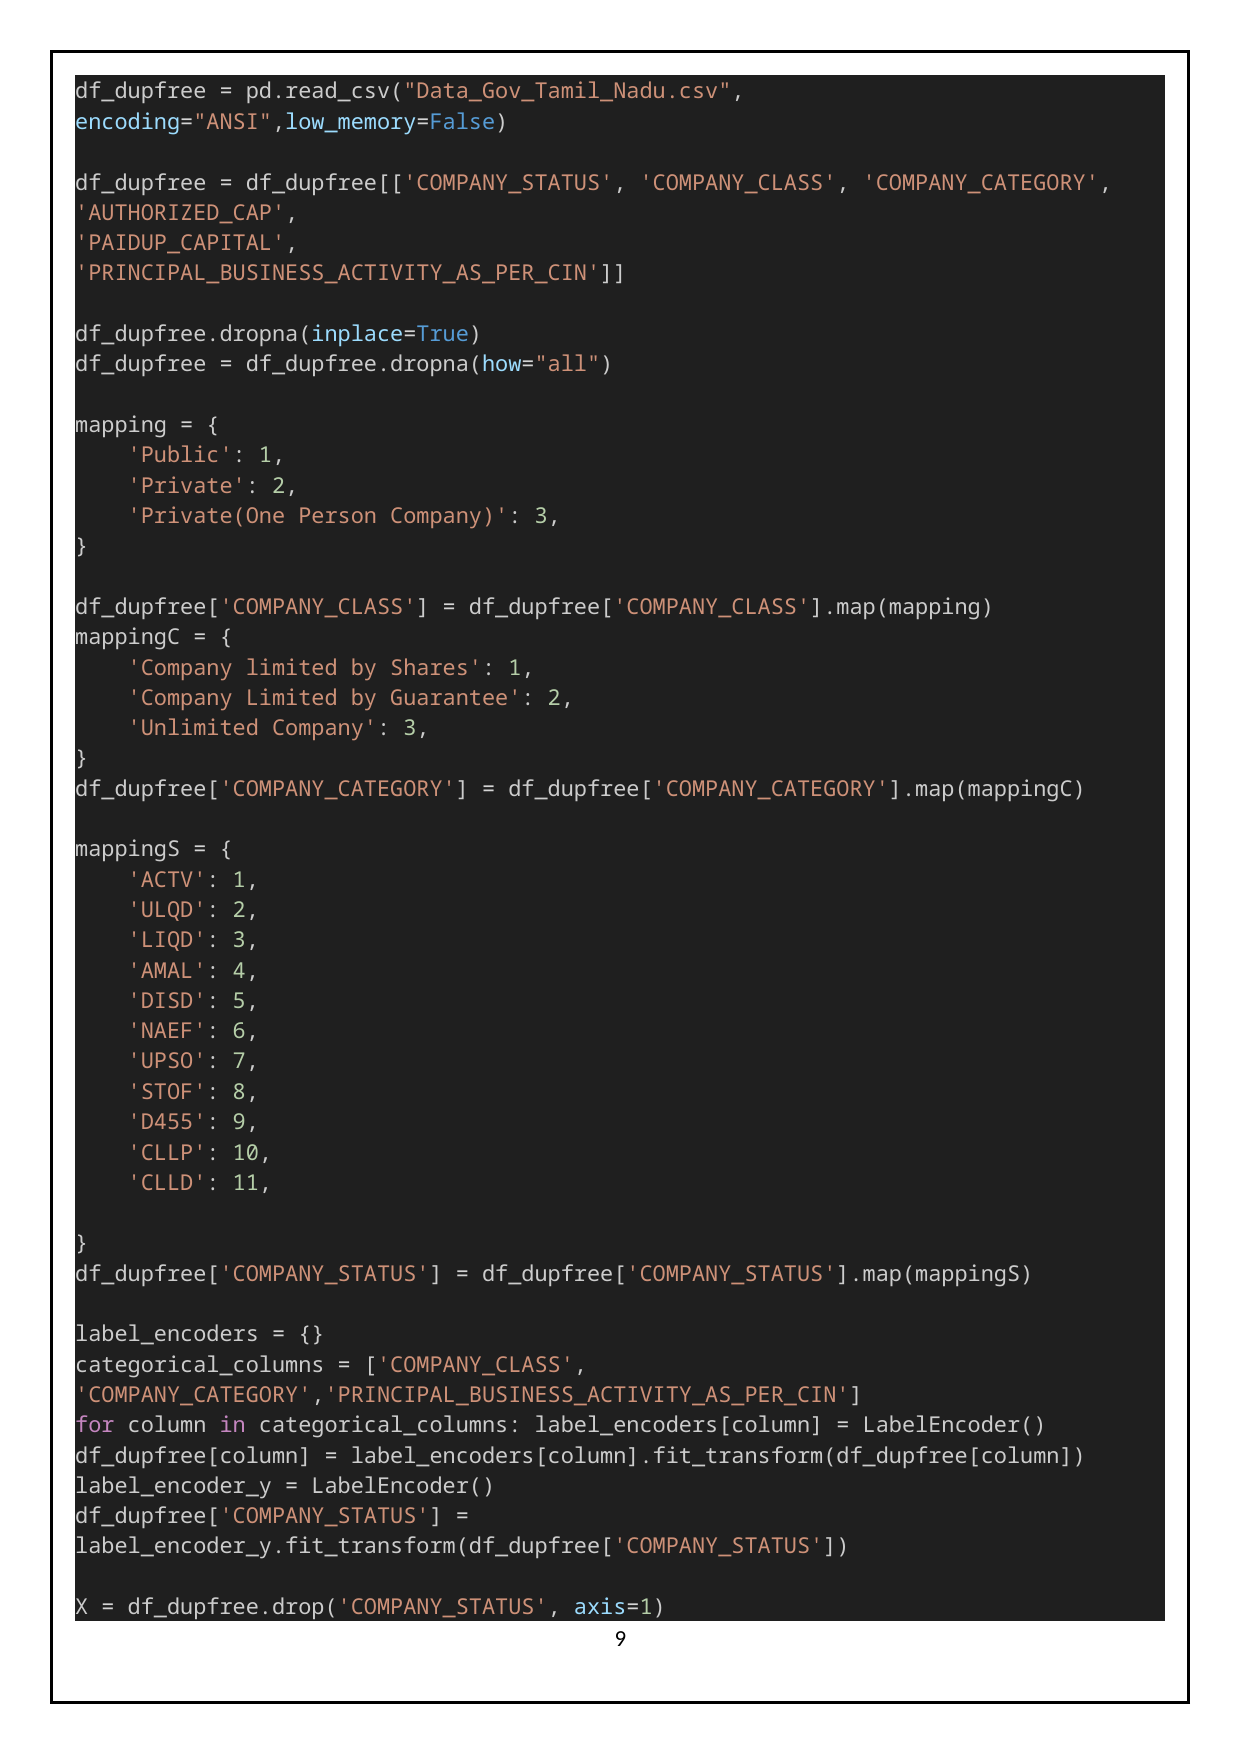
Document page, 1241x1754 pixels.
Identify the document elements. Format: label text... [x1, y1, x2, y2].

text 'PRINCIPAL_BUSINESS_ACTIVITY_AS_PER_CIN']] [75, 257, 1165, 287]
text 'Private': 2, [75, 469, 1165, 499]
text 'Private(One Person Company)': 3, [75, 499, 1165, 530]
text mappingS = { [75, 833, 1165, 863]
text df_dupfree = df_dupfree.dropna(how="all") [75, 348, 1165, 378]
text 'NAEF': 6, [75, 1015, 1165, 1045]
text 'Public': 1, [75, 439, 1165, 469]
text 'UPSO': 7, [75, 1045, 1165, 1075]
text 'PAIDUP_CAPITAL', [75, 227, 1165, 257]
text 'D455': 9, [75, 1106, 1165, 1136]
text mappingC = { [75, 621, 1165, 651]
text 'CLLP': 10, [75, 1136, 1165, 1166]
text 'Company Limited by Guarantee': 2, [75, 681, 1165, 712]
text df_dupfree = pd.read_csv("Data_Gov_Tamil_Nadu.csv", encoding="ANSI",low_memory=False) [75, 75, 1165, 136]
text 'STOF': 8, [75, 1075, 1165, 1106]
text 'AUTHORIZED_CAP', [75, 196, 1165, 227]
text X = df_dupfree.drop('COMPANY_STATUS', axis=1) [75, 1591, 1165, 1621]
text df_dupfree['COMPANY_CLASS'] = df_dupfree['COMPANY_CLASS'].map(mapping) [75, 590, 1165, 621]
text df_dupfree['COMPANY_CATEGORY'] = df_dupfree['COMPANY_CATEGORY'].map(mappingC) [75, 772, 1165, 802]
text for column in categorical_columns: label_encoders[column] = LabelEncoder() [75, 1409, 1165, 1439]
text df_dupfree = df_dupfree[['COMPANY_STATUS', 'COMPANY_CLASS', 'COMPANY_CATEGORY', [75, 166, 1165, 196]
text 'Company limited by Shares': 1, [75, 651, 1165, 681]
text 'DISD': 5, [75, 984, 1165, 1015]
text } [75, 1227, 1165, 1257]
text } [75, 742, 1165, 772]
text df_dupfree.dropna(inplace=True) [75, 317, 1165, 348]
text label_encoders = {} [75, 1318, 1165, 1348]
text 'AMAL': 4, [75, 954, 1165, 984]
text df_dupfree[column] = label_encoders[column].fit_transform(df_dupfree[column]) [75, 1439, 1165, 1469]
text label_encoder_y = LabelEncoder() [75, 1469, 1165, 1500]
text df_dupfree['COMPANY_STATUS'] = df_dupfree['COMPANY_STATUS'].map(mappingS) [75, 1257, 1165, 1287]
text 'Unlimited Company': 3, [75, 712, 1165, 742]
text mapping = { [75, 408, 1165, 439]
text 'LIQD': 3, [75, 924, 1165, 954]
text categorical_columns = ['COMPANY_CLASS', 'COMPANY_CATEGORY','PRINCIPAL_BUSINESS_ACTIVITY_AS_PER_CIN'] [75, 1348, 1165, 1409]
text df_dupfree['COMPANY_STATUS'] = label_encoder_y.fit_transform(df_dupfree['COMPANY_STATUS']) [75, 1500, 1165, 1560]
text 'ULQD': 2, [75, 893, 1165, 924]
text } [75, 530, 1165, 560]
text 'CLLD': 11, [75, 1166, 1165, 1197]
text 'ACTV': 1, [75, 863, 1165, 893]
